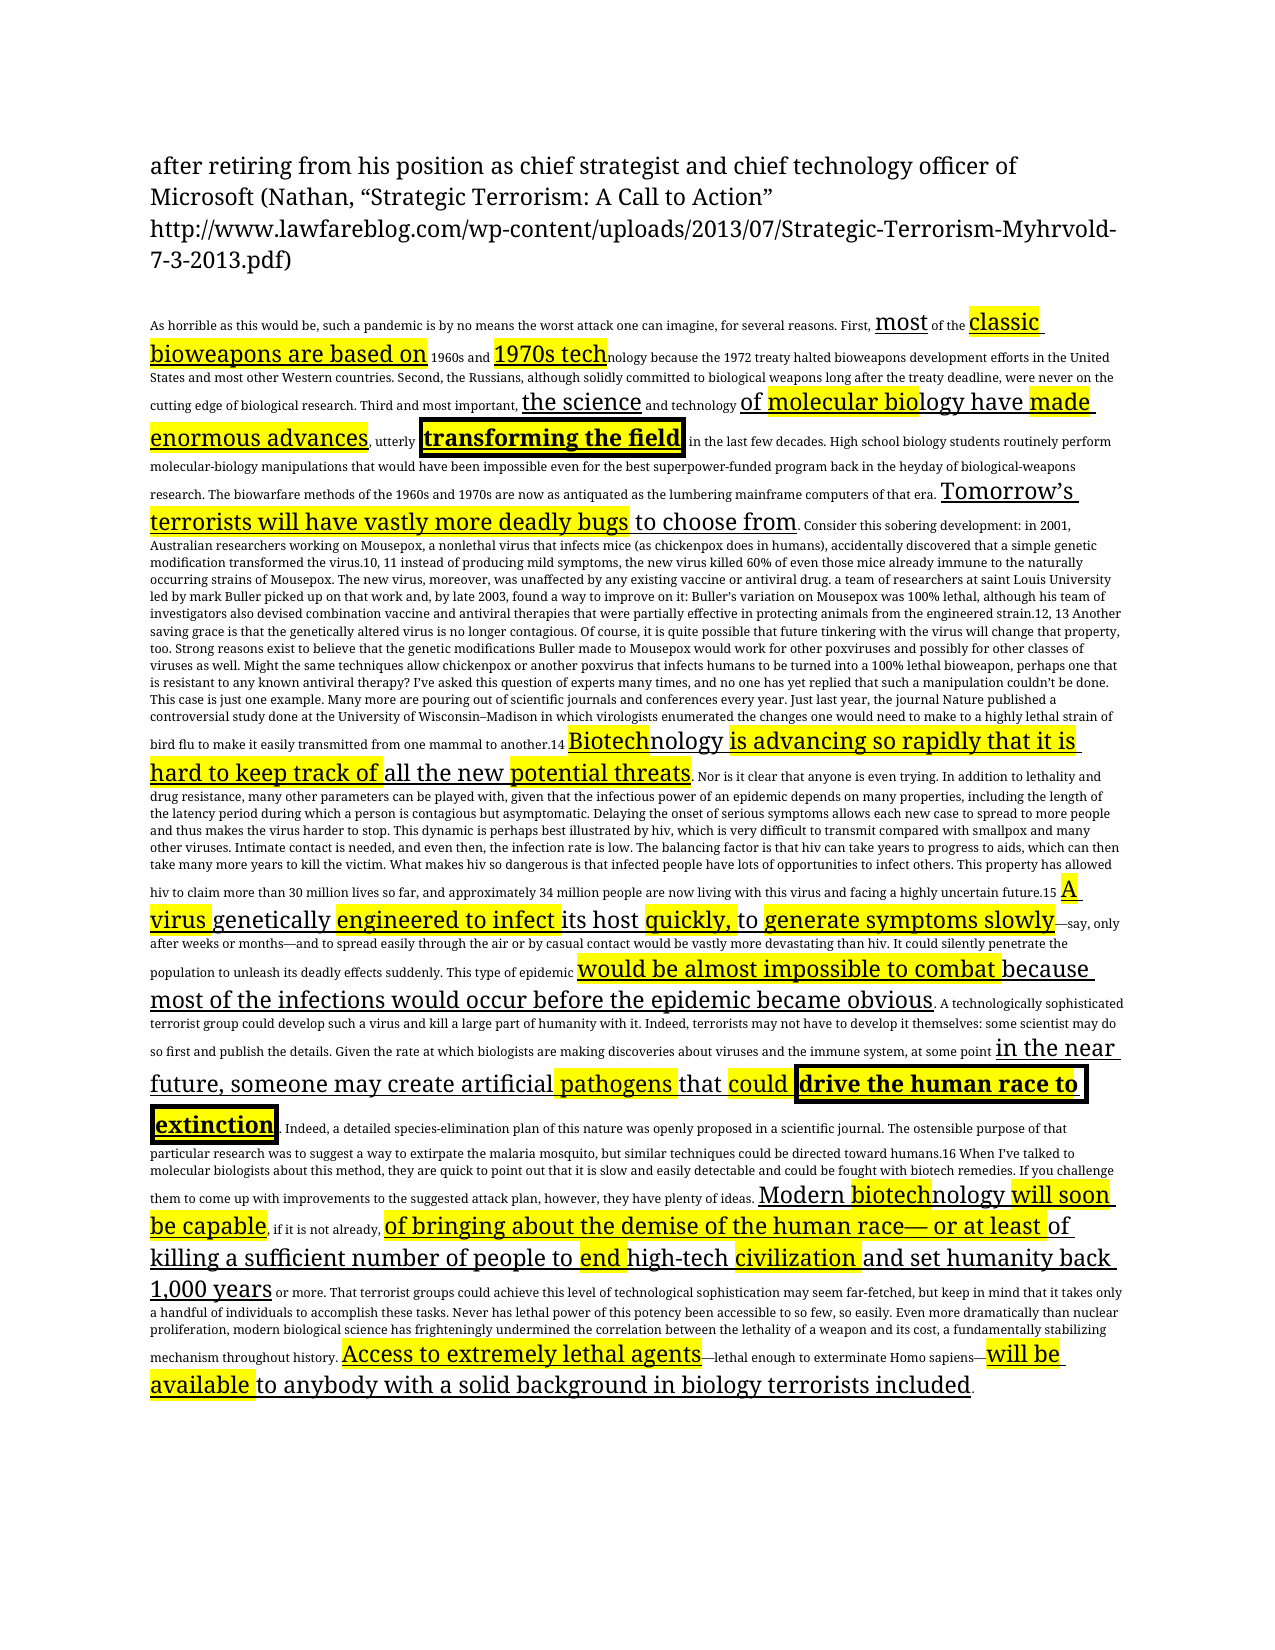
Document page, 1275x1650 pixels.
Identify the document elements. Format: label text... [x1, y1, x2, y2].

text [150, 150, 1125, 275]
text As horrible as this would be, such a pandemic is by no means the worst attack one can imagine, for several reasons. First, most of the classic bioweapons are based on 1960s and 1970s technology because the 1972 treaty halted bioweapons development efforts in the United States and most other Western countries. Second, the Russians, although solidly committed to biological weapons long after the treaty deadline, were never on the cutting edge of biological research. Third and most important, the science and technology of molecular biology have made enormous advances, utterly transforming the field in the last few decades. High school biology students routinely perform molecular-biology manipulations that would have been impossible even for the best superpower-funded program back in the heyday of biological-weapons research. The biowarfare methods of the 1960s and 1970s are now as antiquated as the lumbering mainframe computers of that era. Tomorrow’s terrorists will have vastly more deadly bugs to choose from. Consider this sobering development: in 2001, Australian researchers working on Mousepox, a nonlethal virus that infects mice (as chickenpox does in humans), accidentally discovered that a simple genetic modification transformed the virus.10, 11 instead of producing mild symptoms, the new virus killed 60% of even those mice already immune to the naturally occurring strains of Mousepox. The new virus, moreover, was unaffected by any existing vaccine or antiviral drug. a team of researchers at saint Louis University led by mark Buller picked up on that work and, by late 2003, found a way to improve on it: Buller’s variation on Mousepox was 100% lethal, although his team of investigators also devised combination vaccine and antiviral therapies that were partially effective in protecting animals from the engineered strain.12, 13 Another saving grace is that the genetically altered virus is no longer contagious. Of course, it is quite possible that future tinkering with the virus will change that property, too. Strong reasons exist to believe that the genetic modifications Buller made to Mousepox would work for other poxviruses and possibly for other classes of viruses as well. Might the same techniques allow chickenpox or another poxvirus that infects humans to be turned into a 100% lethal bioweapon, perhaps one that is resistant to any known antiviral therapy? I’ve asked this question of experts many times, and no one has yet replied that such a manipulation couldn’t be done. This case is just one example. Many more are pouring out of scientific journals and conferences every year. Just last year, the journal Nature published a controversial study done at the University of Wisconsin–Madison in which virologists enumerated the changes one would need to make to a highly lethal strain of bird flu to make it easily transmitted from one mammal to another.14 Biotechnology is advancing so rapidly that it is hard to keep track of all the new potential threats. Nor is it clear that anyone is even trying. In addition to lethality and drug resistance, many other parameters can be played with, given that the infectious power of an epidemic depends on many properties, including the length of the latency period during which a person is contagious but asymptomatic. Delaying the onset of serious symptoms allows each new case to spread to more people and thus makes the virus harder to stop. This dynamic is perhaps best illustrated by hiv, which is very difficult to transmit compared with smallpox and many other viruses. Intimate contact is needed, and even then, the infection rate is low. The balancing factor is that hiv can take years to progress to aids, which can then take many more years to kill the victim. What makes hiv so dangerous is that infected people have lots of opportunities to infect others. This property has allowed hiv to claim more than 30 million lives so far, and approximately 34 million people are now living with this virus and facing a highly uncertain future.15 A virus genetically engineered to infect its host quickly, to generate symptoms slowly—say, only after weeks or months—and to spread easily through the air or by casual contact would be vastly more devastating than hiv. It could silently penetrate the population to unleash its deadly effects suddenly. This type of epidemic would be almost impossible to combat because most of the infections would occur before the epidemic became obvious. A technologically sophisticated terrorist group could develop such a virus and kill a large part of humanity with it. Indeed, terrorists may not have to develop it themselves: some scientist may do so first and publish the details. Given the rate at which biologists are making discoveries about viruses and the immune system, at some point in the near future, someone may create artificial pathogens that could drive the human race to extinction. Indeed, a detailed species-elimination plan of this nature was openly proposed in a scientific journal. The ostensible purpose of that particular research was to suggest a way to extirpate the malaria mosquito, but similar techniques could be directed toward humans.16 When I’ve talked to molecular biologists about this method, they are quick to point out that it is slow and easily detectable and could be fought with biotech remedies. If you challenge them to come up with improvements to the suggested attack plan, however, they have plenty of ideas. Modern biotechnology will soon be capable, if it is not already, of bringing about the demise of the human race— or at least of killing a sufficient number of people to end high-tech civilization and set humanity back 1,000 years or more. That terrorist groups could achieve this level of technological sophistication may seem far-fetched, but keep in mind that it takes only a handful of individuals to accomplish these tasks. Never has lethal power of this potency been accessible to so few, so easily. Even more dramatically than nuclear proliferation, modern biological science has frighteningly undermined the correlation between the lethality of a weapon and its cost, a fundamentally stabilizing mechanism throughout history. Access to extremely lethal agents—lethal enough to exterminate Homo sapiens—will be available to anybody with a solid background in biology terrorists included. [150, 306, 1125, 1401]
